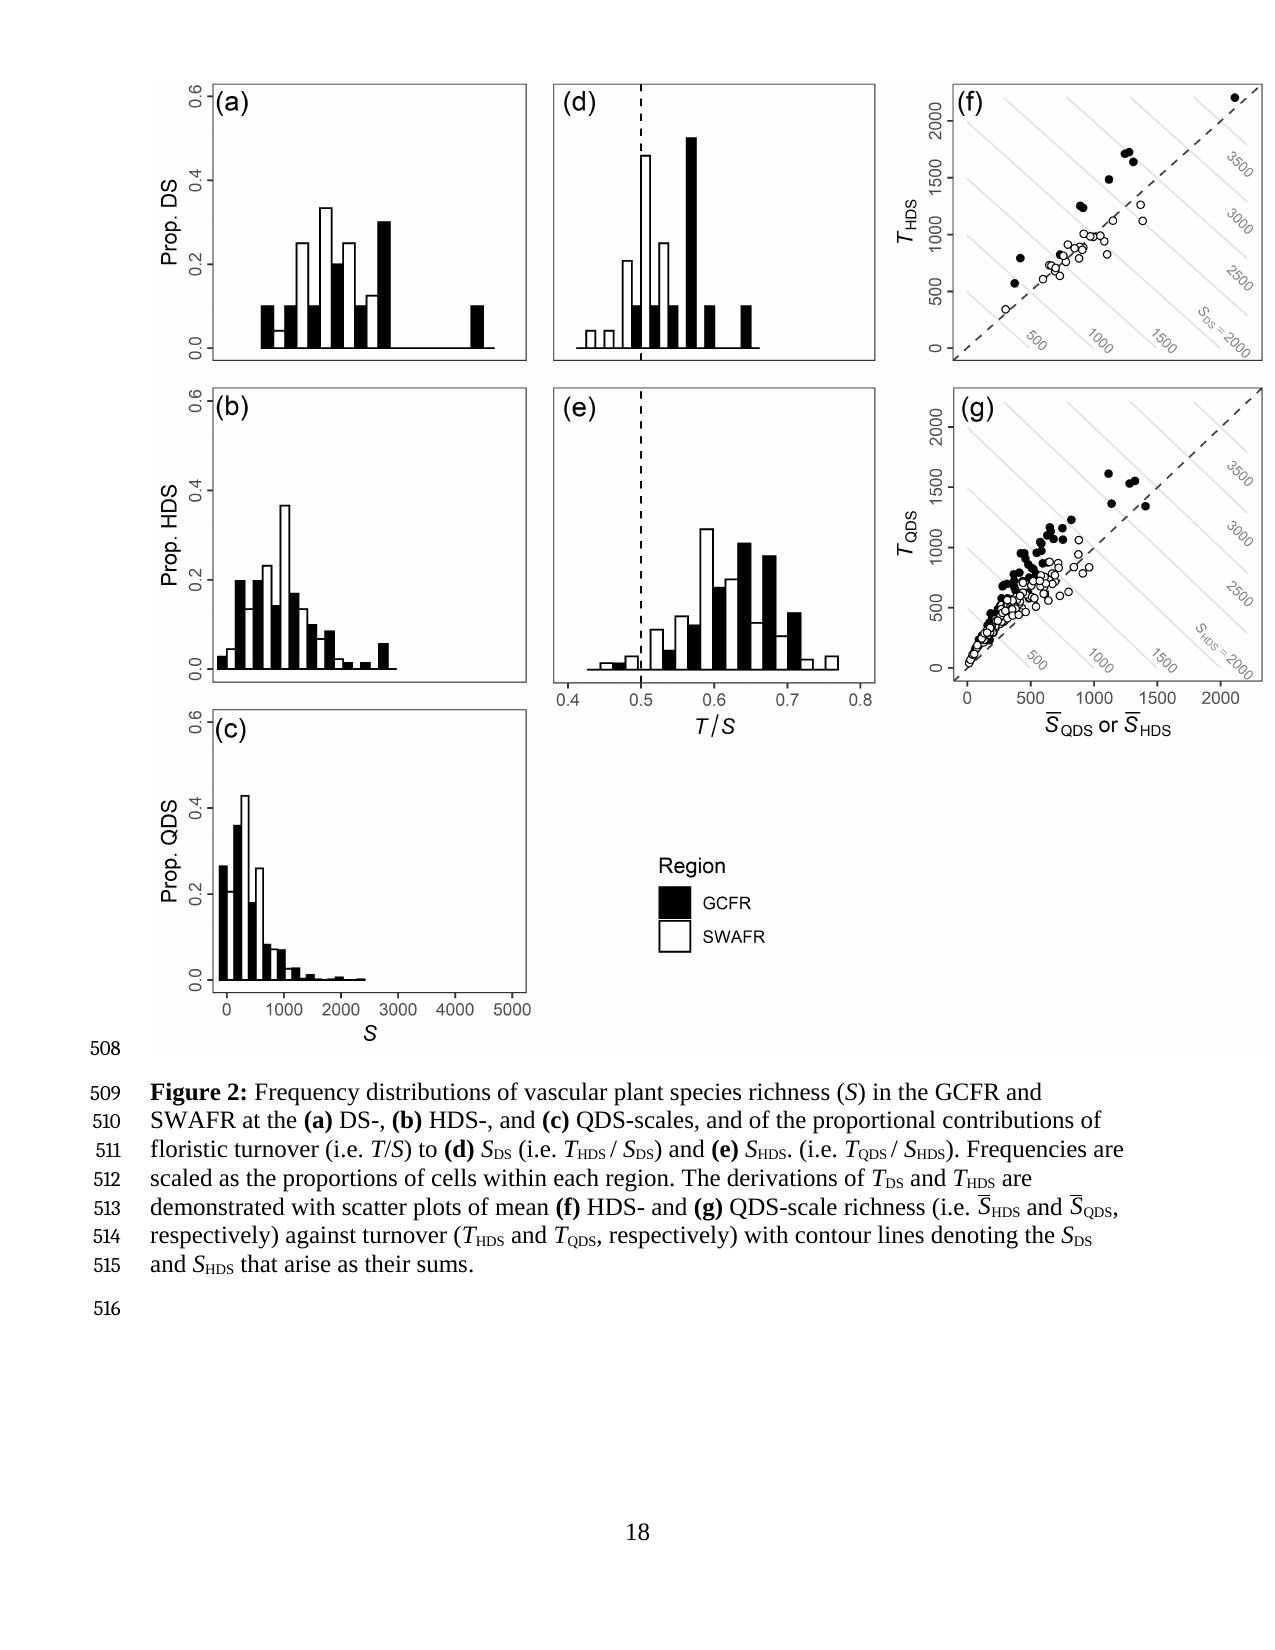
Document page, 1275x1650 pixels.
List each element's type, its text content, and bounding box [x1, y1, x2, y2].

picture [150, 73, 1273, 1056]
text Figure 2: Frequency distributions of vascular plant species richness (S) in the GCFR and SWAFR at the (a) DS-, (b) HDS-, and (c) QDS-scales, and of the proportional contributions of floristic turnover (i.e. T/S) to (d) SDS (i.e. THDS / SDS) and (e) SHDS. (i.e. TQDS / SHDS). Frequencies are scaled as the proportions of cells within each region. The derivations of TDS and THDS are demonstrated with scatter plots of mean (f) HDS- and (g) QDS-scale richness (i.e. HDS and QDS, respectively) against turnover (THDS and TQDS, respectively) with contour lines denoting the SDS and SHDS that arise as their sums. [150, 1077, 1125, 1278]
